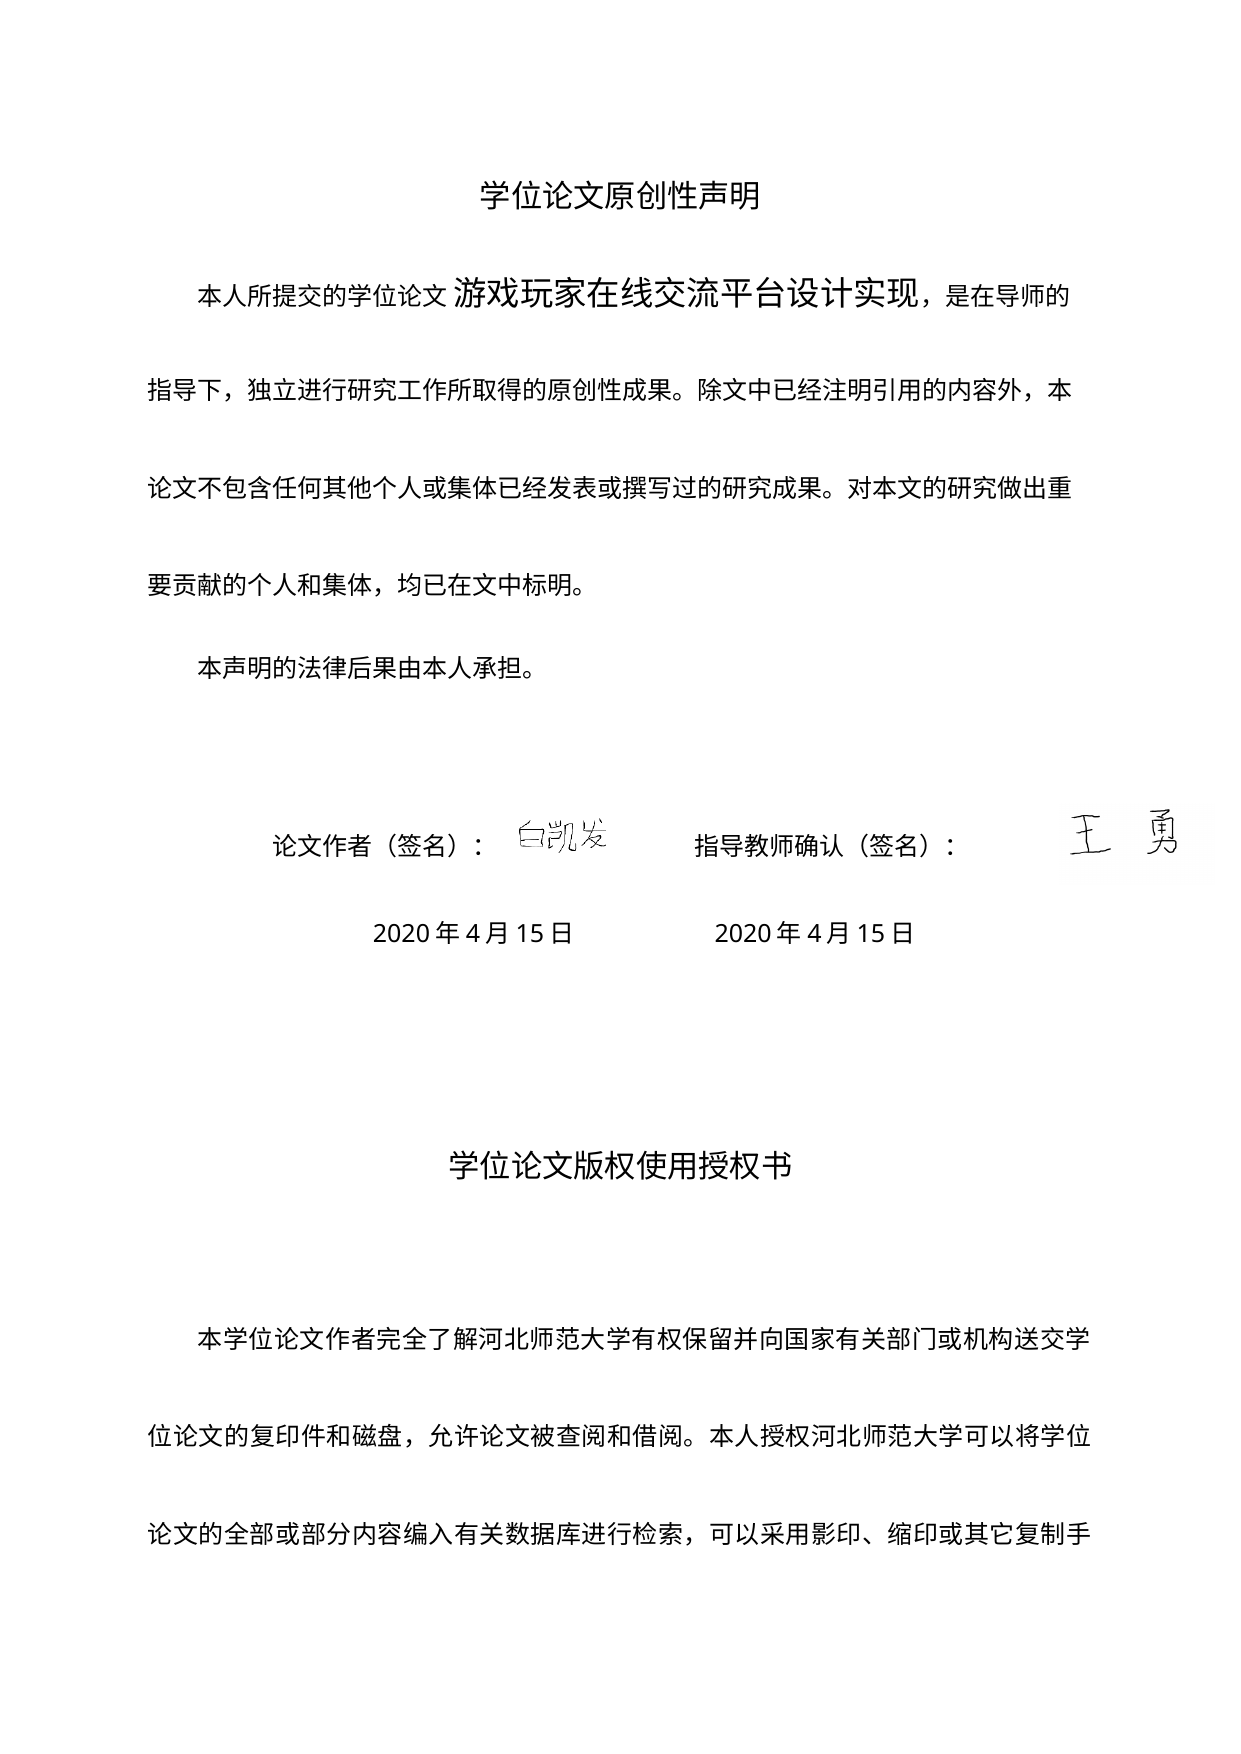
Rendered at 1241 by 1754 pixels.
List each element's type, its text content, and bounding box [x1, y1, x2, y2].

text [148, 1305, 1092, 1565]
text 学位论文版权使用授权书 [148, 1131, 1092, 1196]
text 学位论文原创性声明 [148, 161, 1092, 226]
picture [514, 816, 610, 856]
text 论文作者（签名）： 指导教师确认（签名）： [148, 816, 1058, 881]
picture [1058, 803, 1215, 885]
text 2020年 4月 15日 2020年 4月15日 [148, 899, 1092, 964]
text 本人所提交的学位论文 游戏玩家在线交流平台设计实现，是在导师的指导下，独立进行研究工作所取得的原创性成果。除文中已经注明引用的内容外，本论文不包含任何其他个人或集体已经发表或撰写过的研究成果。对本文的研究做出重要贡献的个人和集体，均已在文中标明。 [148, 259, 1092, 616]
text 本声明的法律后果由本人承担。 [148, 634, 1092, 699]
